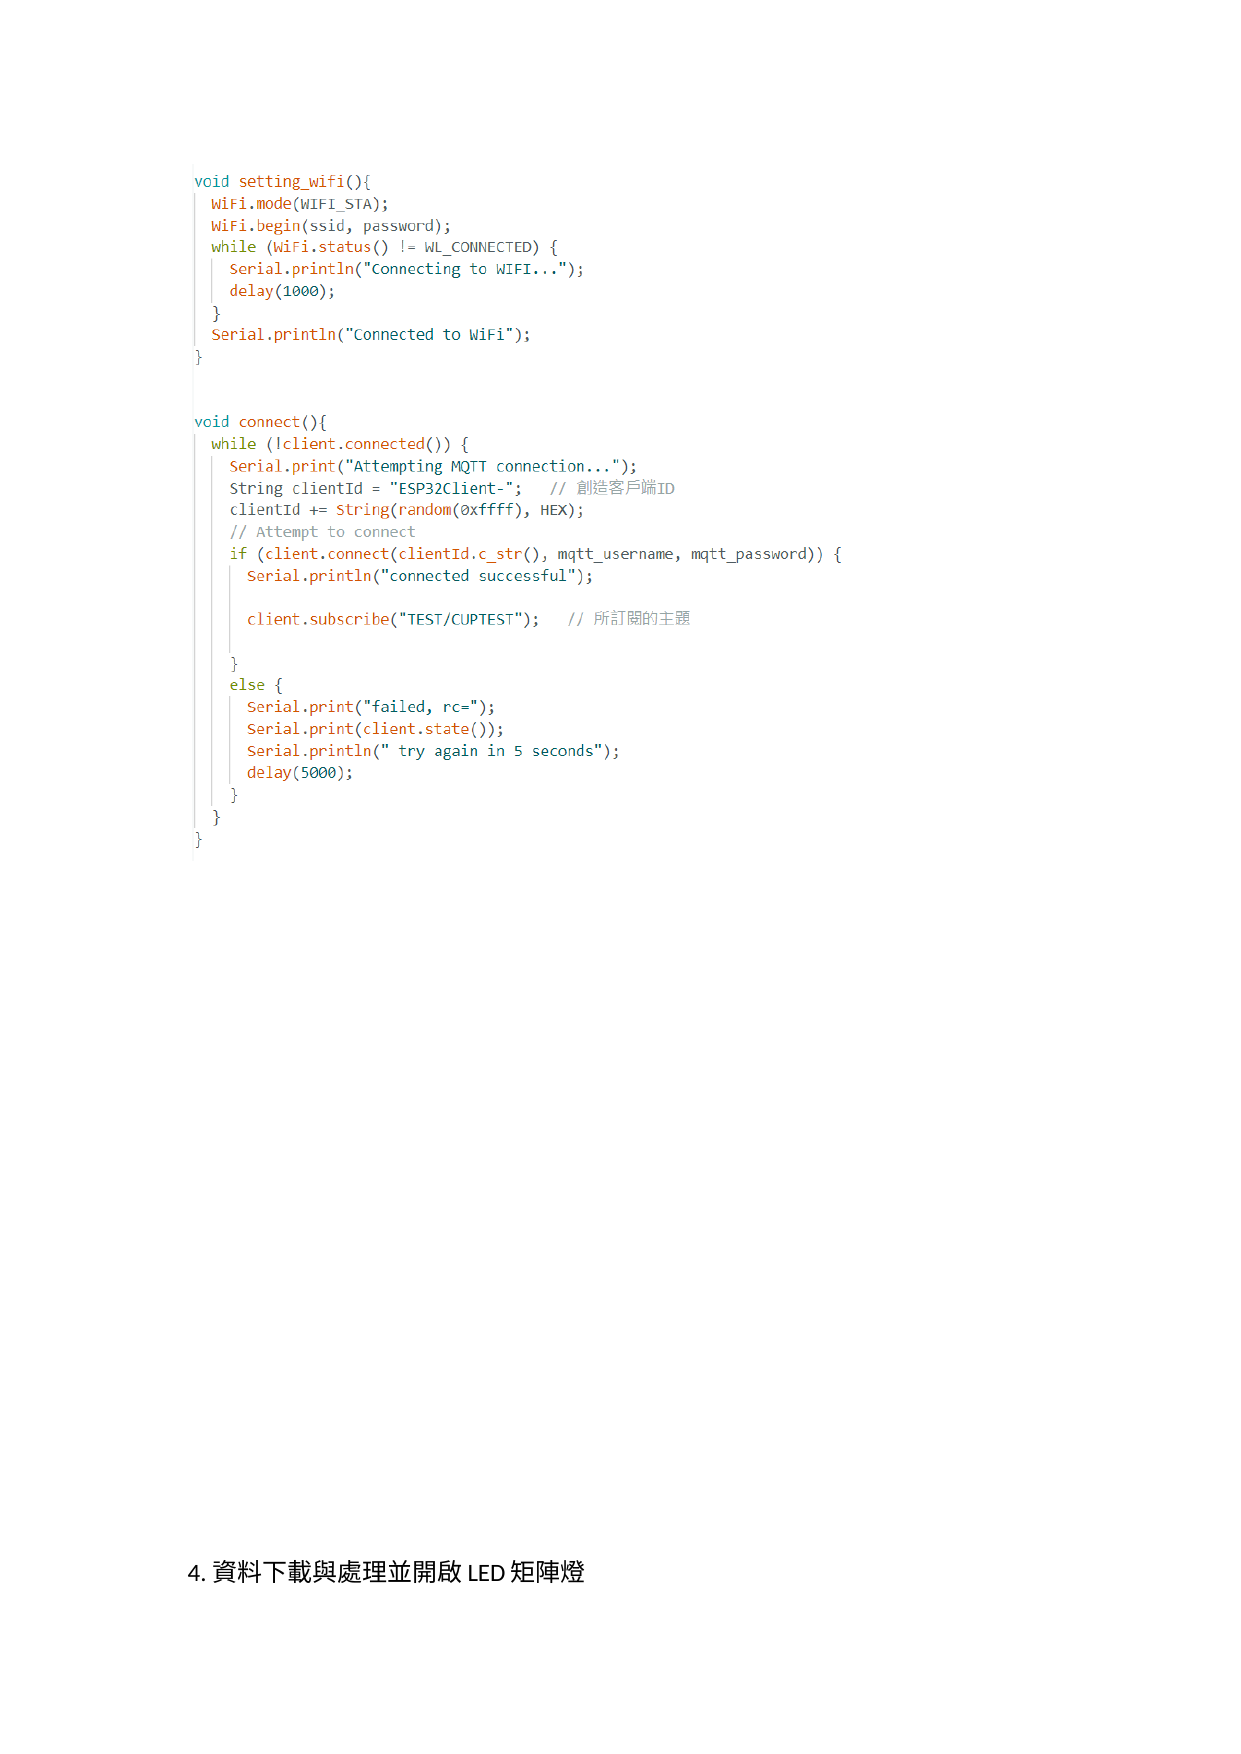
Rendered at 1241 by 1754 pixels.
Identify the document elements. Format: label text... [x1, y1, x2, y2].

text 4. 資料下載與處理並開啟LED矩陣燈 [187, 1552, 1053, 1589]
picture [187, 164, 880, 861]
